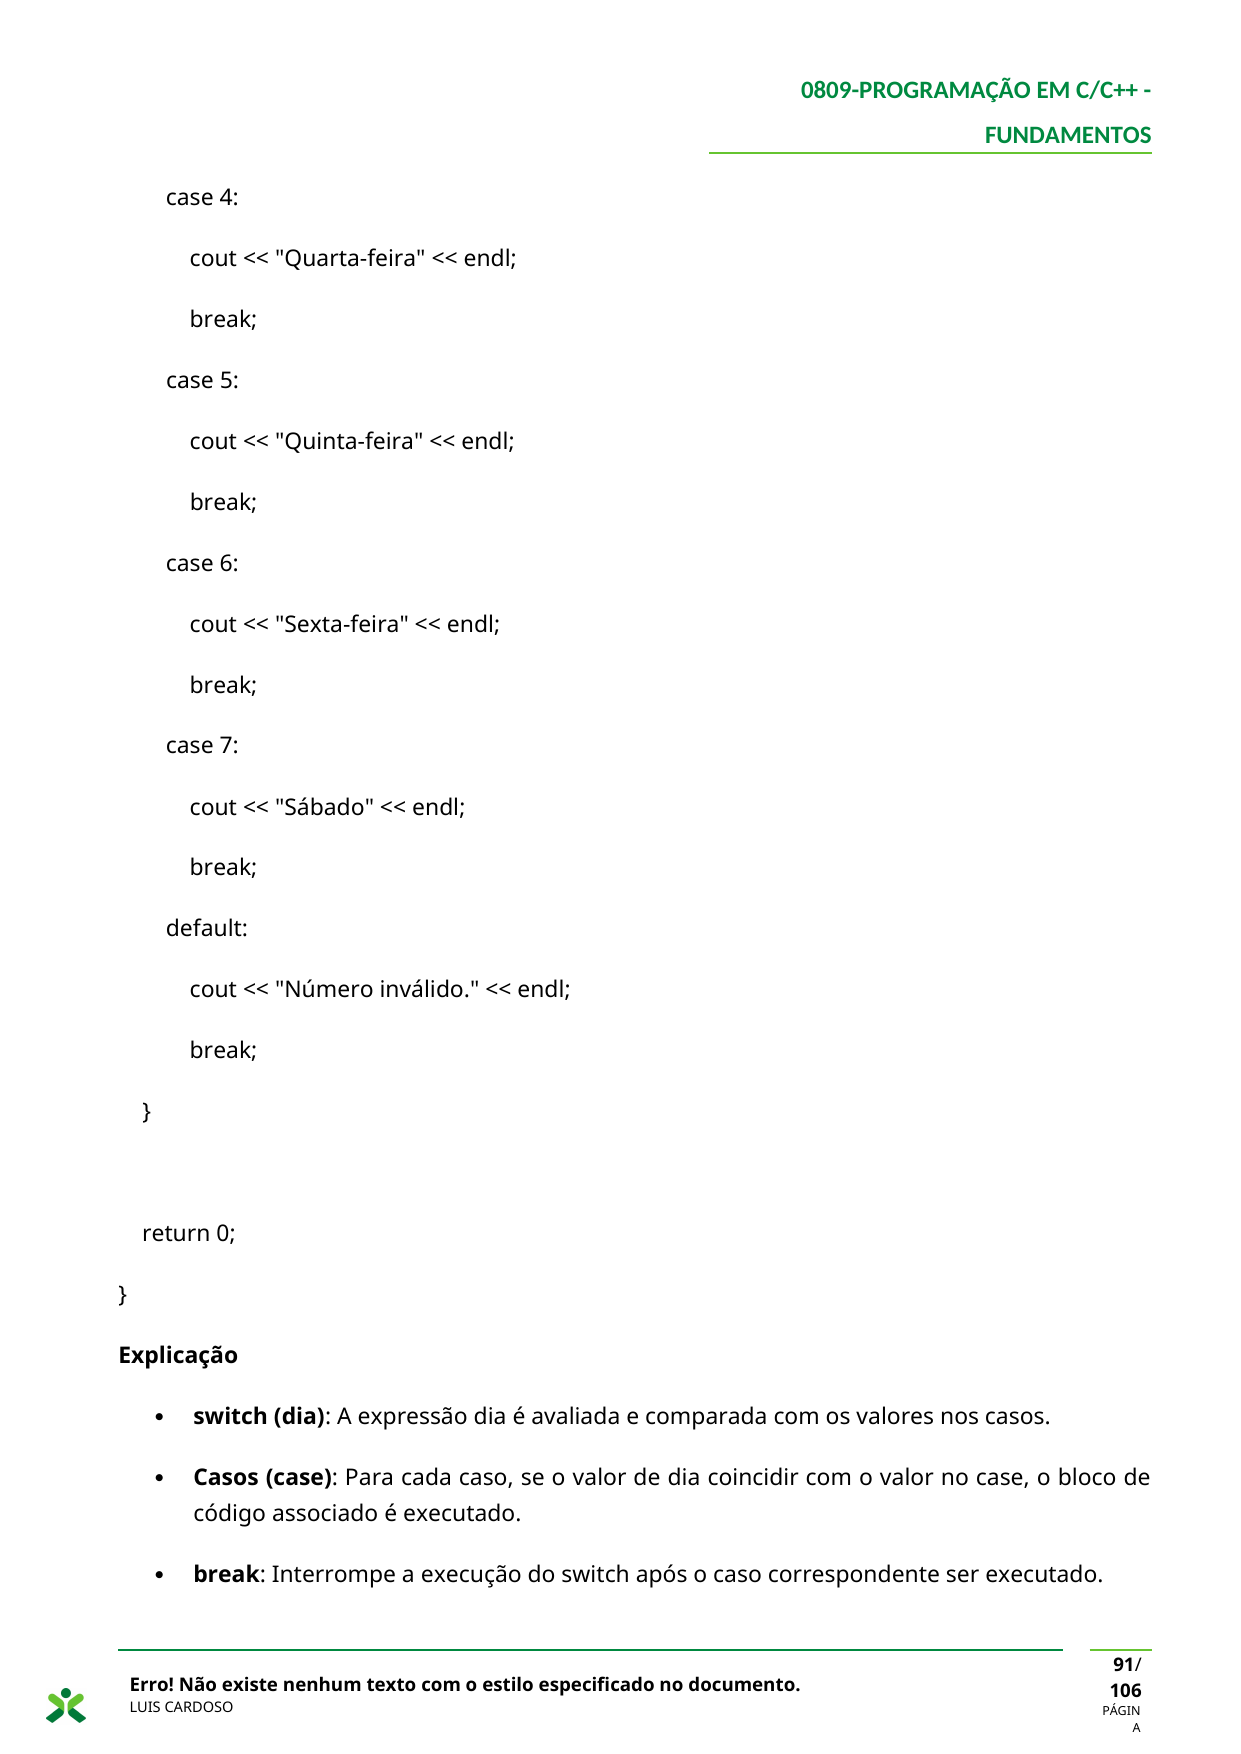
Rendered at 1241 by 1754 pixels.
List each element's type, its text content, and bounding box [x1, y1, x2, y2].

text cout << "Sexta-feira" << endl; [118, 608, 1152, 639]
text default: [118, 912, 1152, 943]
picture [46, 1688, 87, 1725]
text cout << "Quarta-feira" << endl; [118, 242, 1152, 273]
list Casos (case): Para cada caso, se o valor de dia coincidir com o valor no case, o bloco de código associado é executado. [156, 1461, 1152, 1528]
text } [118, 1278, 1152, 1309]
text cout << "Sábado" << endl; [118, 790, 1152, 822]
list break: Interrompe a execução do switch após o caso correspondente ser executado. [156, 1558, 1152, 1589]
text break; [118, 851, 1152, 883]
list switch (dia): A expressão dia é avaliada e comparada com os valores nos casos. [156, 1400, 1152, 1431]
text case 7: [118, 729, 1152, 761]
text cout << "Quinta-feira" << endl; [118, 425, 1152, 456]
text case 4: [118, 181, 1152, 212]
text case 6: [118, 547, 1152, 578]
text return 0; [118, 1217, 1152, 1248]
text Explicação [118, 1339, 1152, 1370]
text break; [118, 486, 1152, 517]
text break; [118, 303, 1152, 334]
text cout << "Número inválido." << endl; [118, 973, 1152, 1004]
text break; [118, 668, 1152, 700]
text case 5: [118, 364, 1152, 395]
text } [118, 1095, 1152, 1126]
text break; [118, 1034, 1152, 1065]
